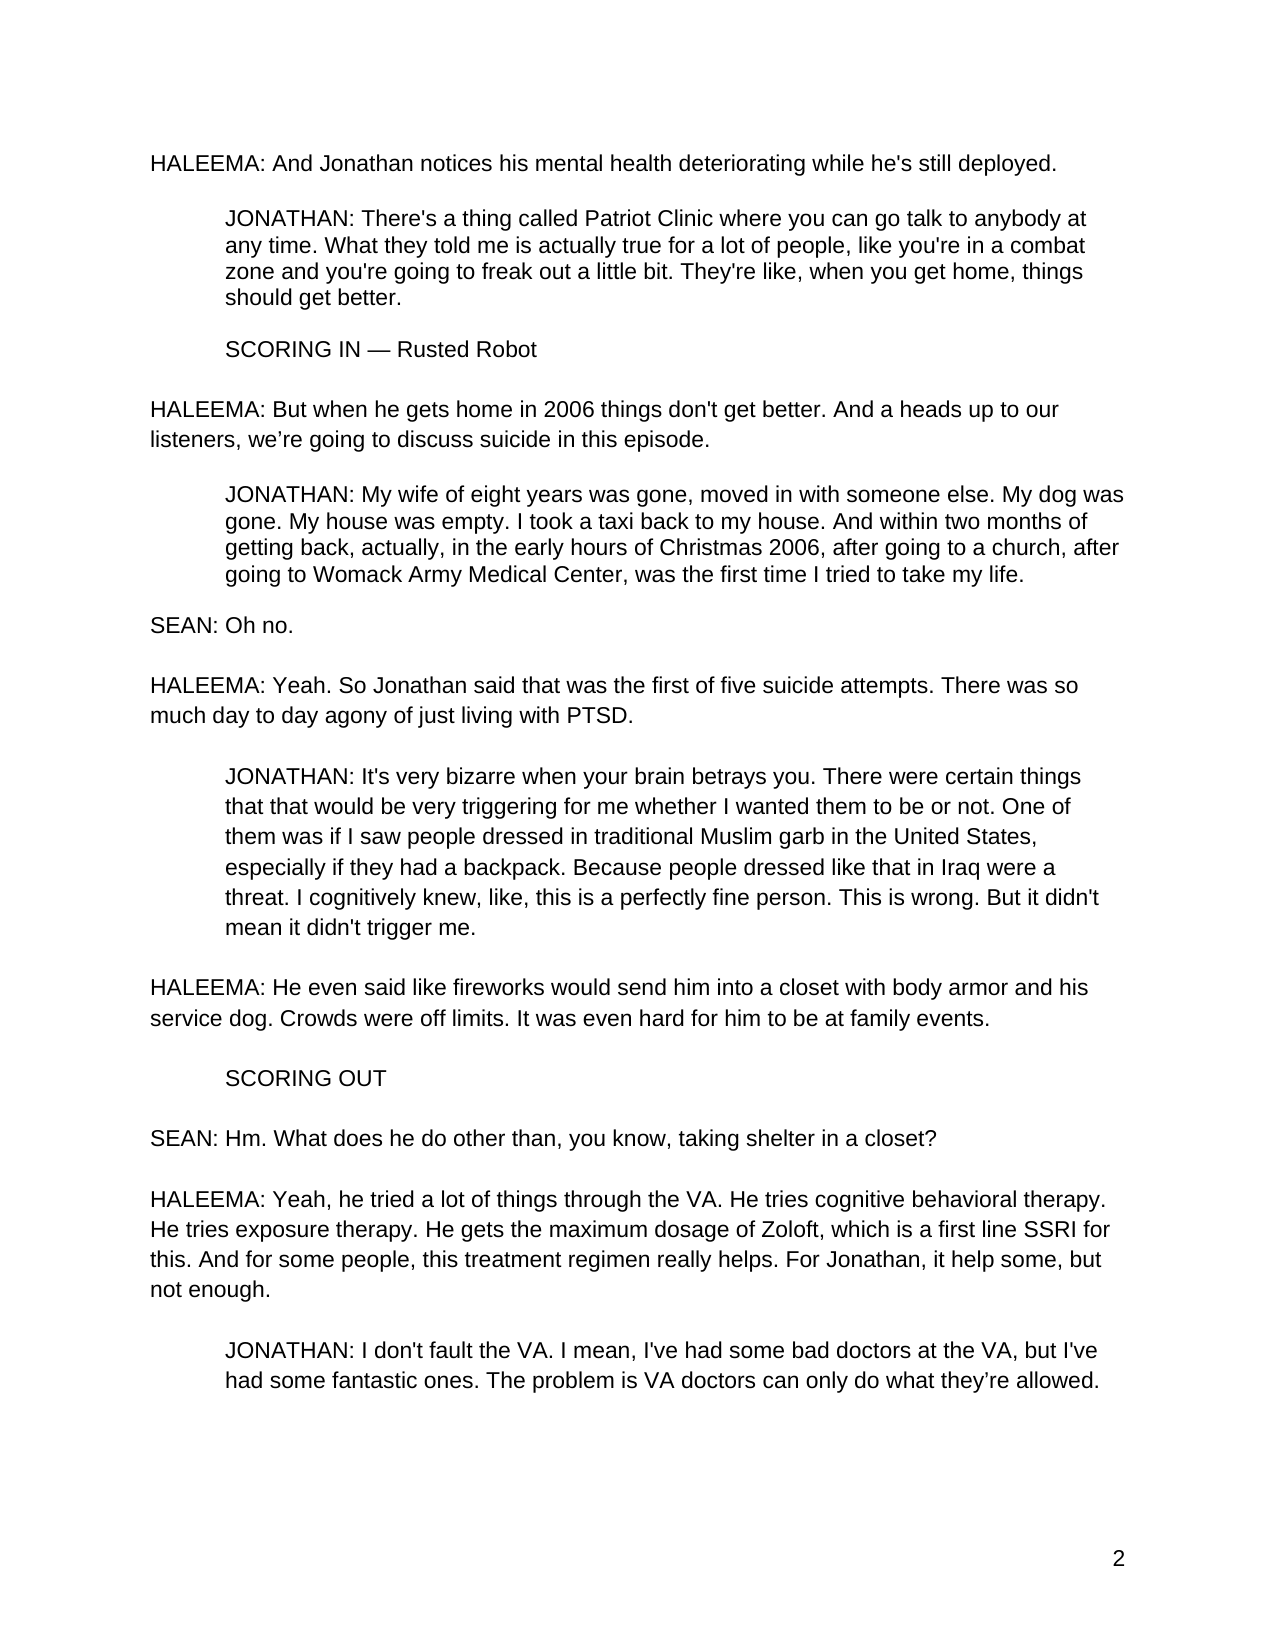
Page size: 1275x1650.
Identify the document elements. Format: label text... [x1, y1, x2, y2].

text HALEEMA: Yeah. So Jonathan said that was the first of five suicide attempts. There was so much day to day agony of just living with PTSD. [150, 672, 1125, 729]
text SEAN: Oh no. [150, 612, 1125, 638]
text SCORING IN — Rusted Robot [225, 336, 1125, 362]
text JONATHAN: My wife of eight years was gone, moved in with someone else. My dog was gone. My house was empty. I took a taxi back to my house. And within two months of getting back, actually, in the early hours of Christmas 2006, after going to a church, after going to Womack Army Medical Center, was the first time I tried to take my life. [225, 481, 1125, 587]
text SEAN: Hm. What does he do other than, you know, taking shelter in a closet? [150, 1125, 1125, 1152]
text HALEEMA: He even said like fireworks would send him into a closet with body armor and his service dog. Crowds were off limits. It was even hard for him to be at family events. [150, 974, 1125, 1031]
text SCORING OUT [225, 1065, 1125, 1091]
text JONATHAN: There's a thing called Patriot Clinic where you can go talk to anybody at any time. What they told me is actually true for a lot of people, like you're in a combat zone and you're going to freak out a little bit. They're like, when you get home, things should get better. [225, 205, 1125, 311]
text JONATHAN: I don't fault the VA. I mean, I've had some bad doctors at the VA, but I've had some fantastic ones. The problem is VA doctors can only do what they’re allowed. [225, 1337, 1125, 1393]
text HALEEMA: Yeah, he tried a lot of things through the VA. He tries cognitive behavioral therapy. He tries exposure therapy. He gets the maximum dosage of Zoloft, which is a first line SSRI for this. And for some people, this treatment regimen really helps. For Jonathan, it help some, but not enough. [150, 1186, 1125, 1303]
text HALEEMA: And Jonathan notices his mental health deteriorating while he's still deployed. [150, 150, 1125, 176]
text JONATHAN: It's very bizarre when your brain betrays you. There were certain things that that would be very triggering for me whether I wanted them to be or not. One of them was if I saw people dressed in traditional Muslim garb in the United States, especially if they had a backpack. Because people dressed like that in Iraq were a threat. I cognitively knew, like, this is a perfectly fine person. This is wrong. But it didn't mean it didn't trigger me. [225, 763, 1125, 940]
text HALEEMA: But when he gets home in 2006 things don't get better. And a heads up to our listeners, we’re going to discuss suicide in this episode. [150, 396, 1125, 453]
